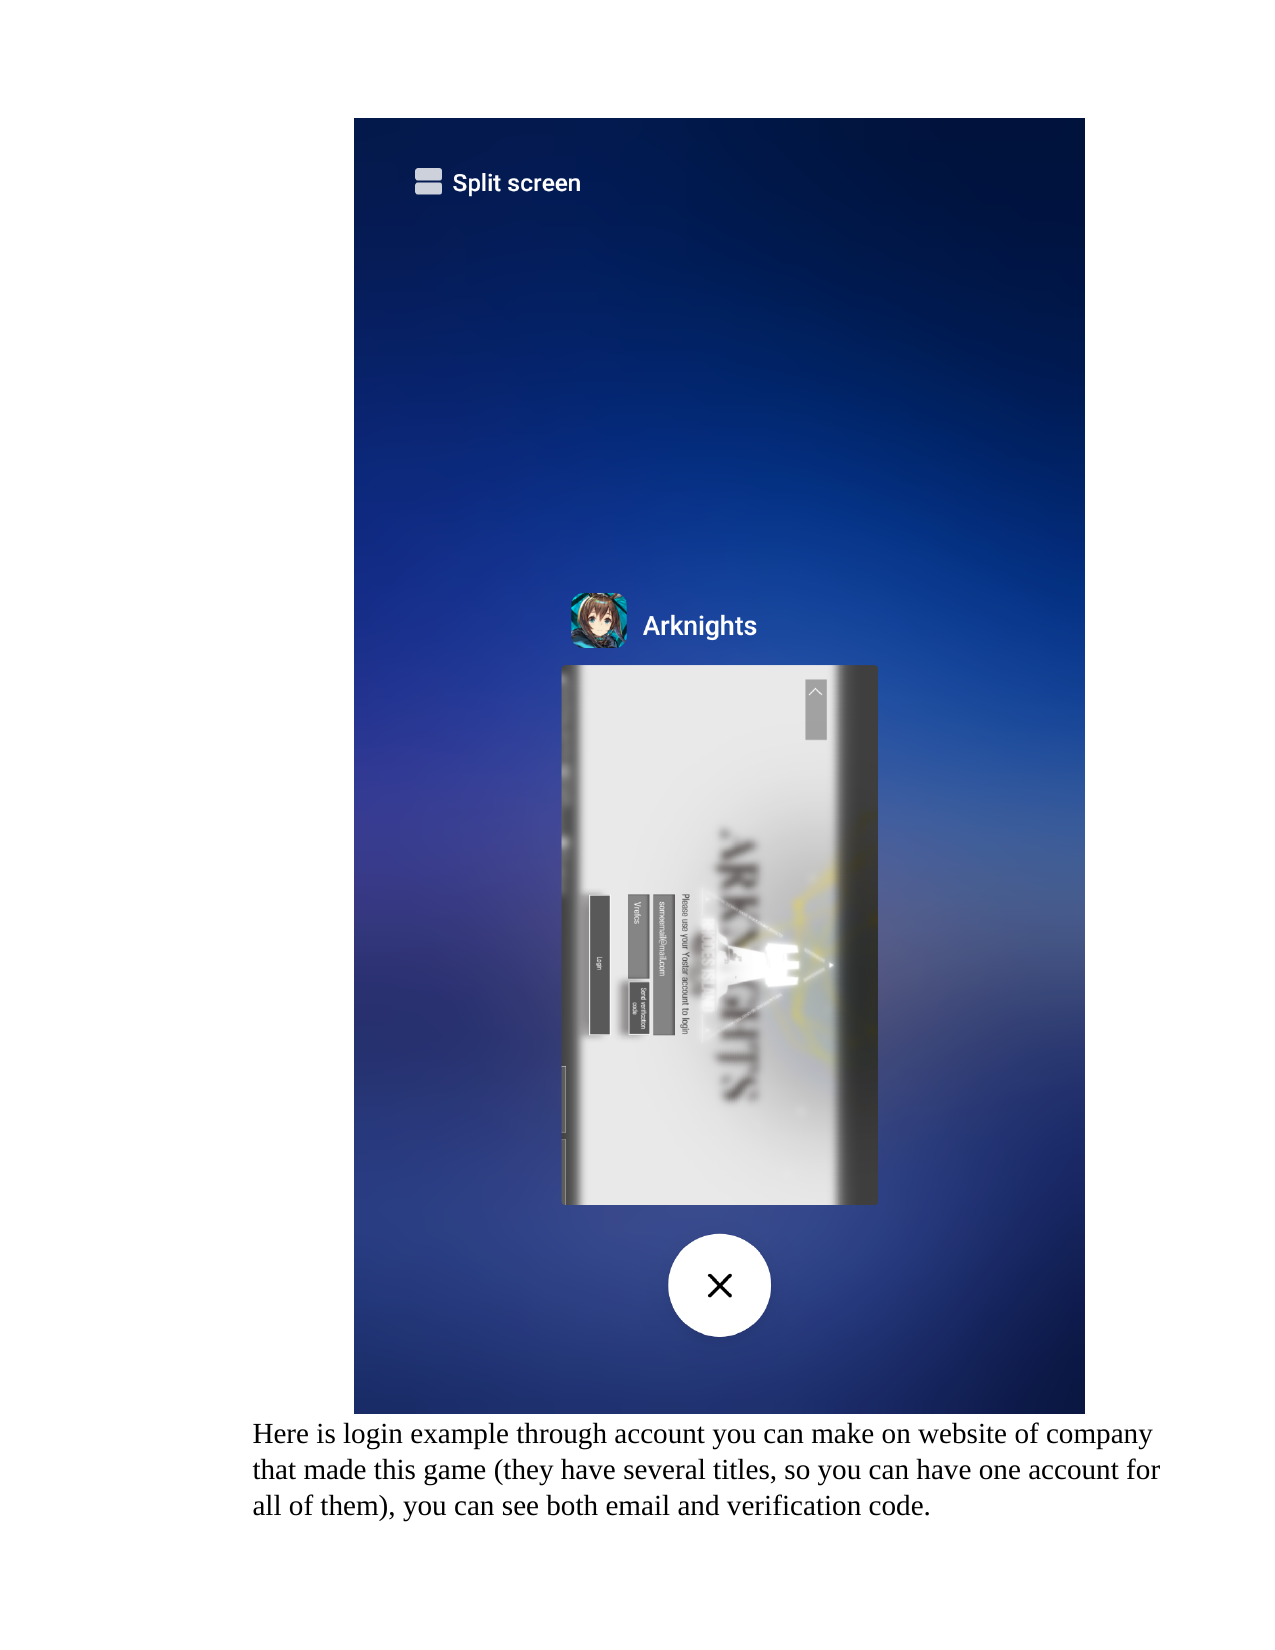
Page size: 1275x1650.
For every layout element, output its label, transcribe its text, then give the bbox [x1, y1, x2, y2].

list Here is login example through account you can make on website of company that made this game (they have several titles, so you can have one account for all of them), you can see both email and verification code. [252, 1416, 1186, 1522]
picture [354, 118, 1085, 1414]
